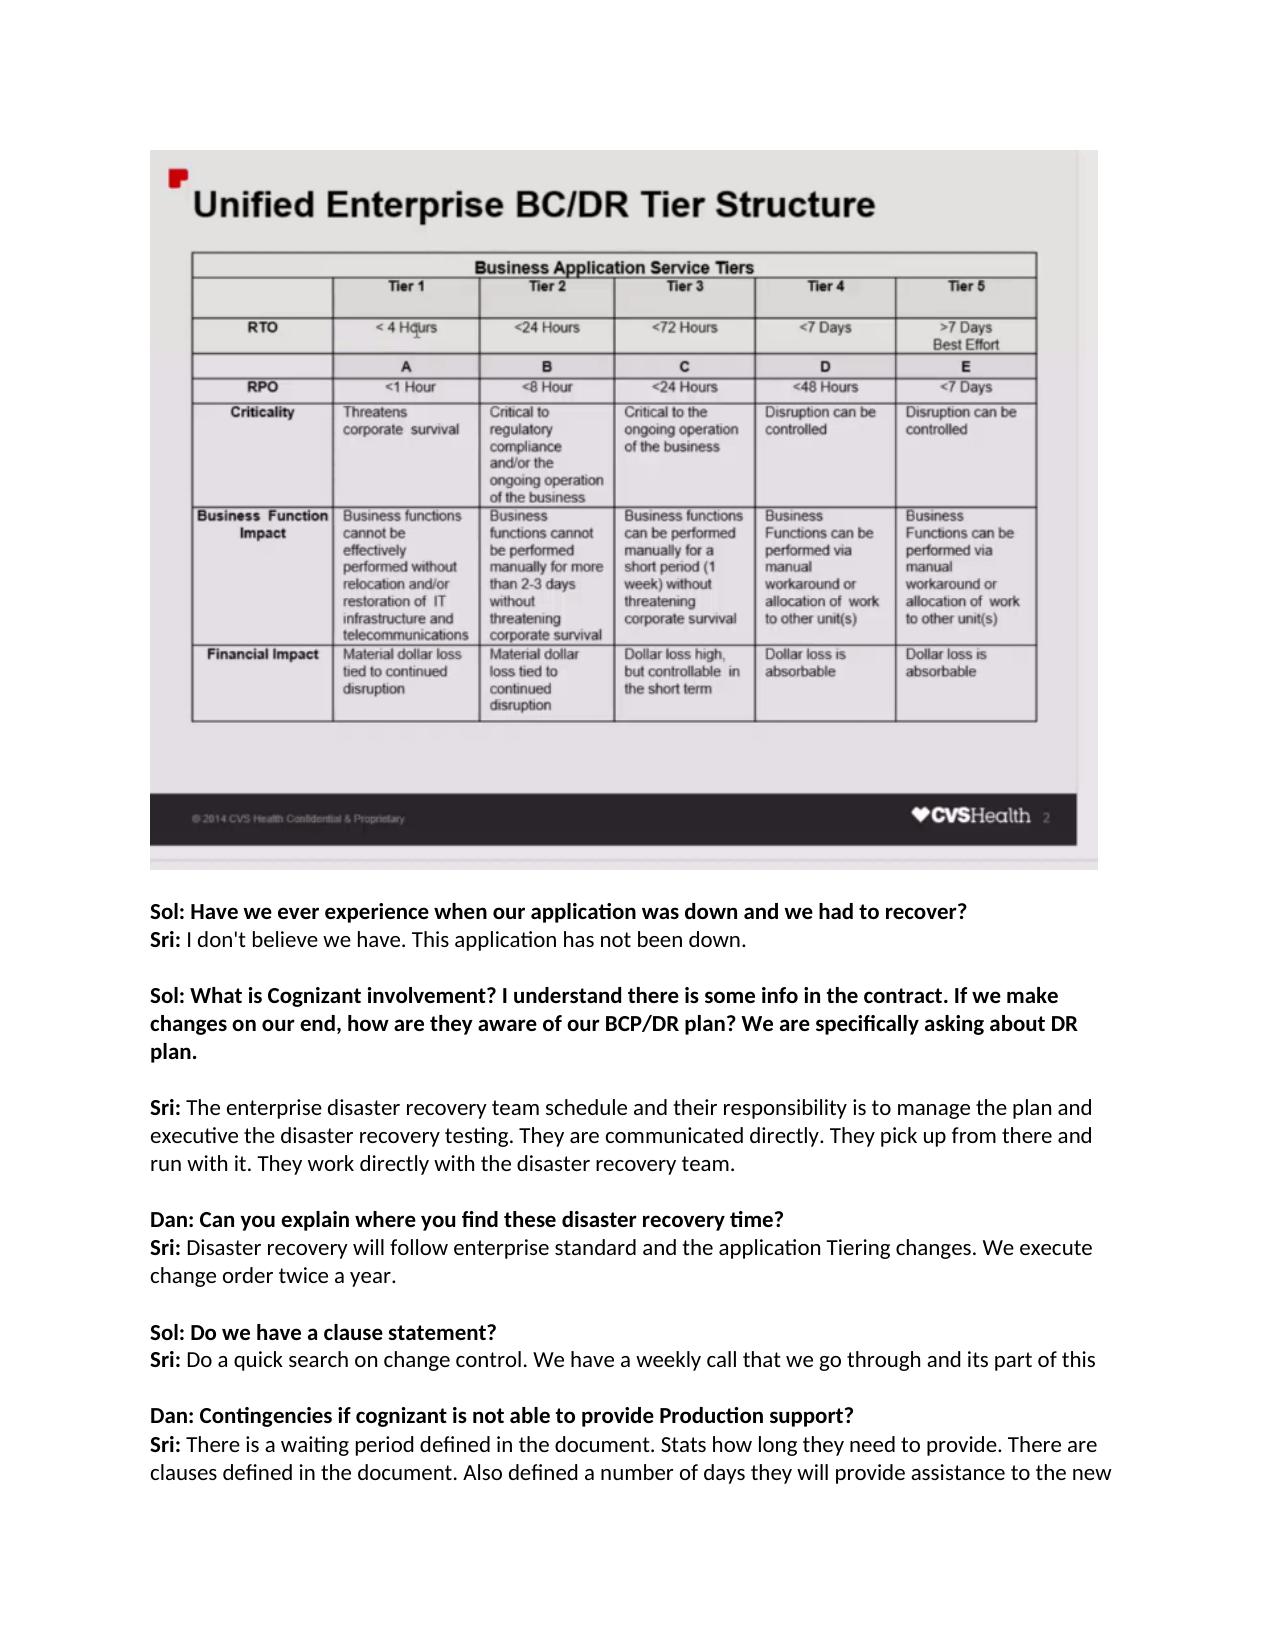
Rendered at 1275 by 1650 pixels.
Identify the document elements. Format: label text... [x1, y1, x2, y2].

text Sol: What is Cognizant involvement? I understand there is some info in the contract. If we make changes on our end, how are they aware of our BCP/DR plan? We are specifically asking about DR plan. [150, 981, 1125, 1065]
text Sol: Do we have a clause statement? [150, 1318, 1125, 1346]
text Sol: Have we ever experience when our application was down and we had to recover? [150, 897, 1125, 925]
text Sri: Disaster recovery will follow enterprise standard and the application Tiering changes. We execute change order twice a year. [150, 1233, 1125, 1289]
picture [150, 150, 1098, 870]
text Sri: The enterprise disaster recovery team schedule and their responsibility is to manage the plan and executive the disaster recovery testing. They are communicated directly. They pick up from there and run with it. They work directly with the disaster recovery team. [150, 1093, 1125, 1177]
text Dan: Contingencies if cognizant is not able to provide Production support? [150, 1402, 1125, 1430]
text Sri: Do a quick search on change control. We have a weekly call that we go through and its part of this [150, 1346, 1125, 1374]
text Sri: I don't believe we have. This application has not been down. [150, 925, 1125, 953]
text Dan: Can you explain where you find these disaster recovery time? [150, 1206, 1125, 1233]
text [150, 1430, 1125, 1486]
